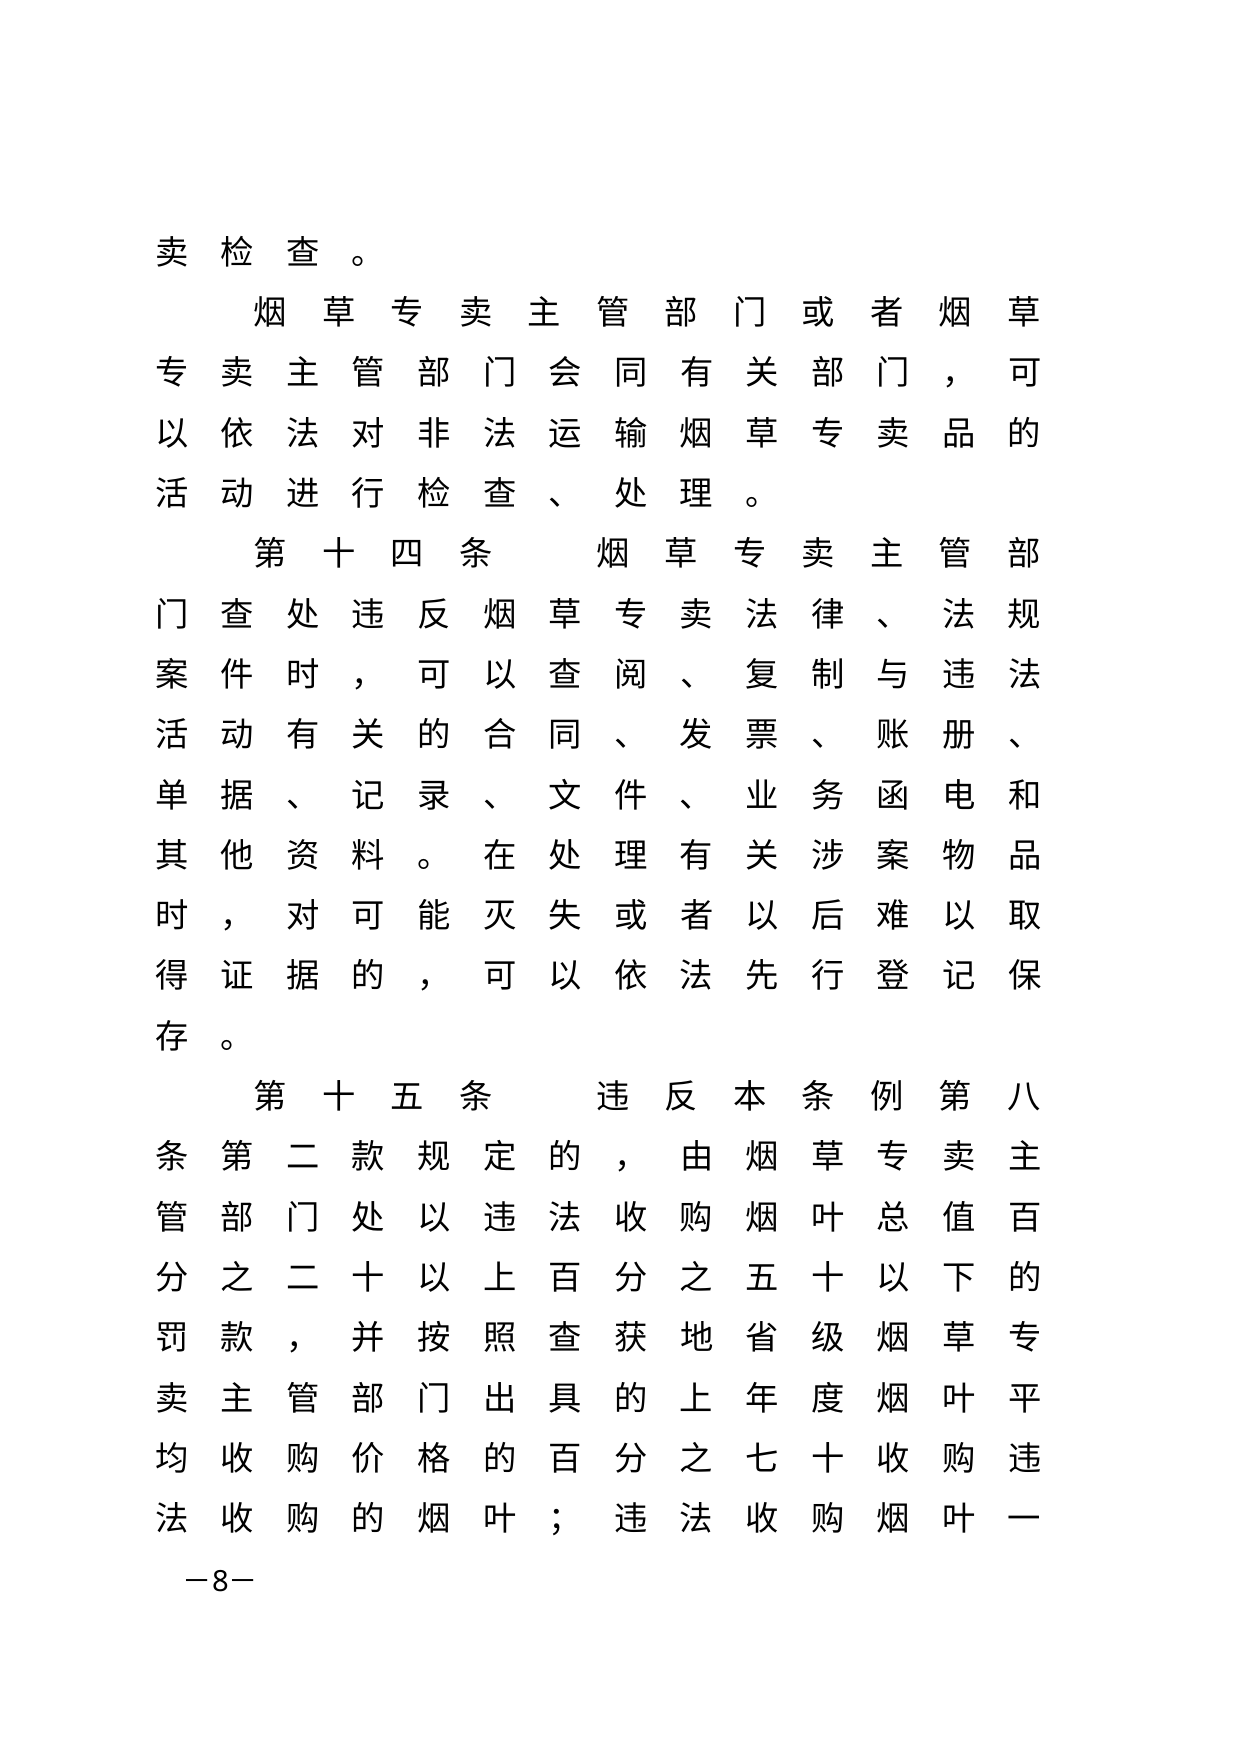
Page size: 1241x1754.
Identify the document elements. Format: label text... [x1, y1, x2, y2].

text 烟草专卖主管部门或者烟草专卖主管部门会同有关部门，可以依法对非法运输烟草专卖品的活动进行检查、处理。 [155, 280, 1073, 521]
text 第十三条 烟草专卖主管部门或者会同有关部门可以在机场、车站、码头、商品交易市场和烟草专卖品存放地依法进行烟草专卖检查。 [155, 219, 1073, 280]
text 第十四条 烟草专卖主管部门查处违反烟草专卖法律、法规案件时，可以查阅、复制与违法活动有关的合同、发票、账册、单据、记录、文件、业务函电和其他资料。在处理有关涉案物品时，对可能灭失或者以后难以取得证据的，可以依法先行登记保存。 [155, 521, 1073, 1064]
text 第十五条 违反本条例第八条第二款规定的，由烟草专卖主管部门处以违法收购烟叶总值百分之二十以上百分之五十以下的罚款，并按照查获地省级烟草专卖主管部门出具的上年度烟叶平均收购价格的百分之七十收购违法收购的烟叶；违法收购烟叶一千公斤以上的，依法没收其违法收购的烟叶和违法所得。 [155, 1064, 1073, 1546]
